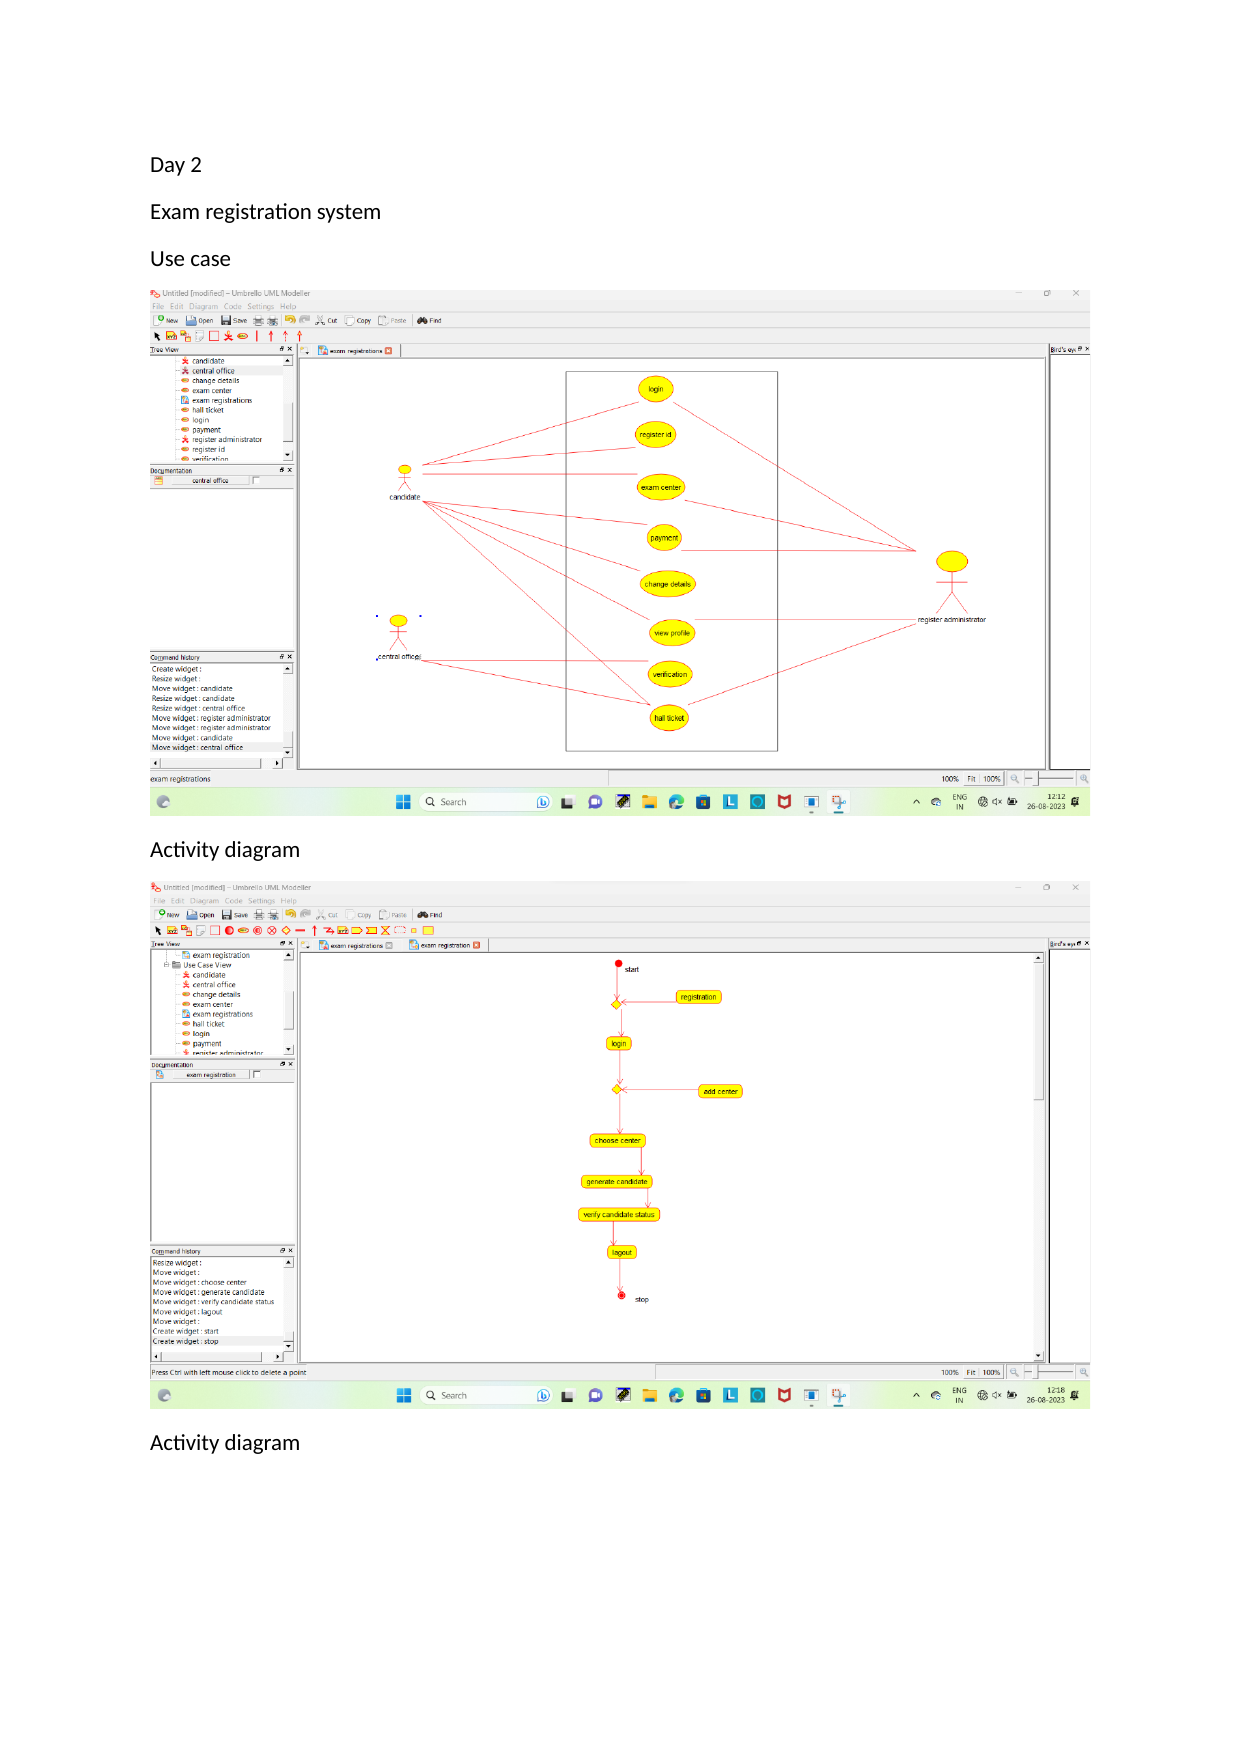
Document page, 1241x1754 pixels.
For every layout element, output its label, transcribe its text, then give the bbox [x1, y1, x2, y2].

picture [150, 881, 1091, 1409]
text Exam registration system [150, 197, 1090, 225]
text Activity diagram [150, 835, 1090, 863]
text Use case [150, 244, 1090, 272]
text Activity diagram [150, 1428, 1090, 1456]
picture [150, 290, 1091, 816]
text Day 2 [150, 150, 1090, 178]
